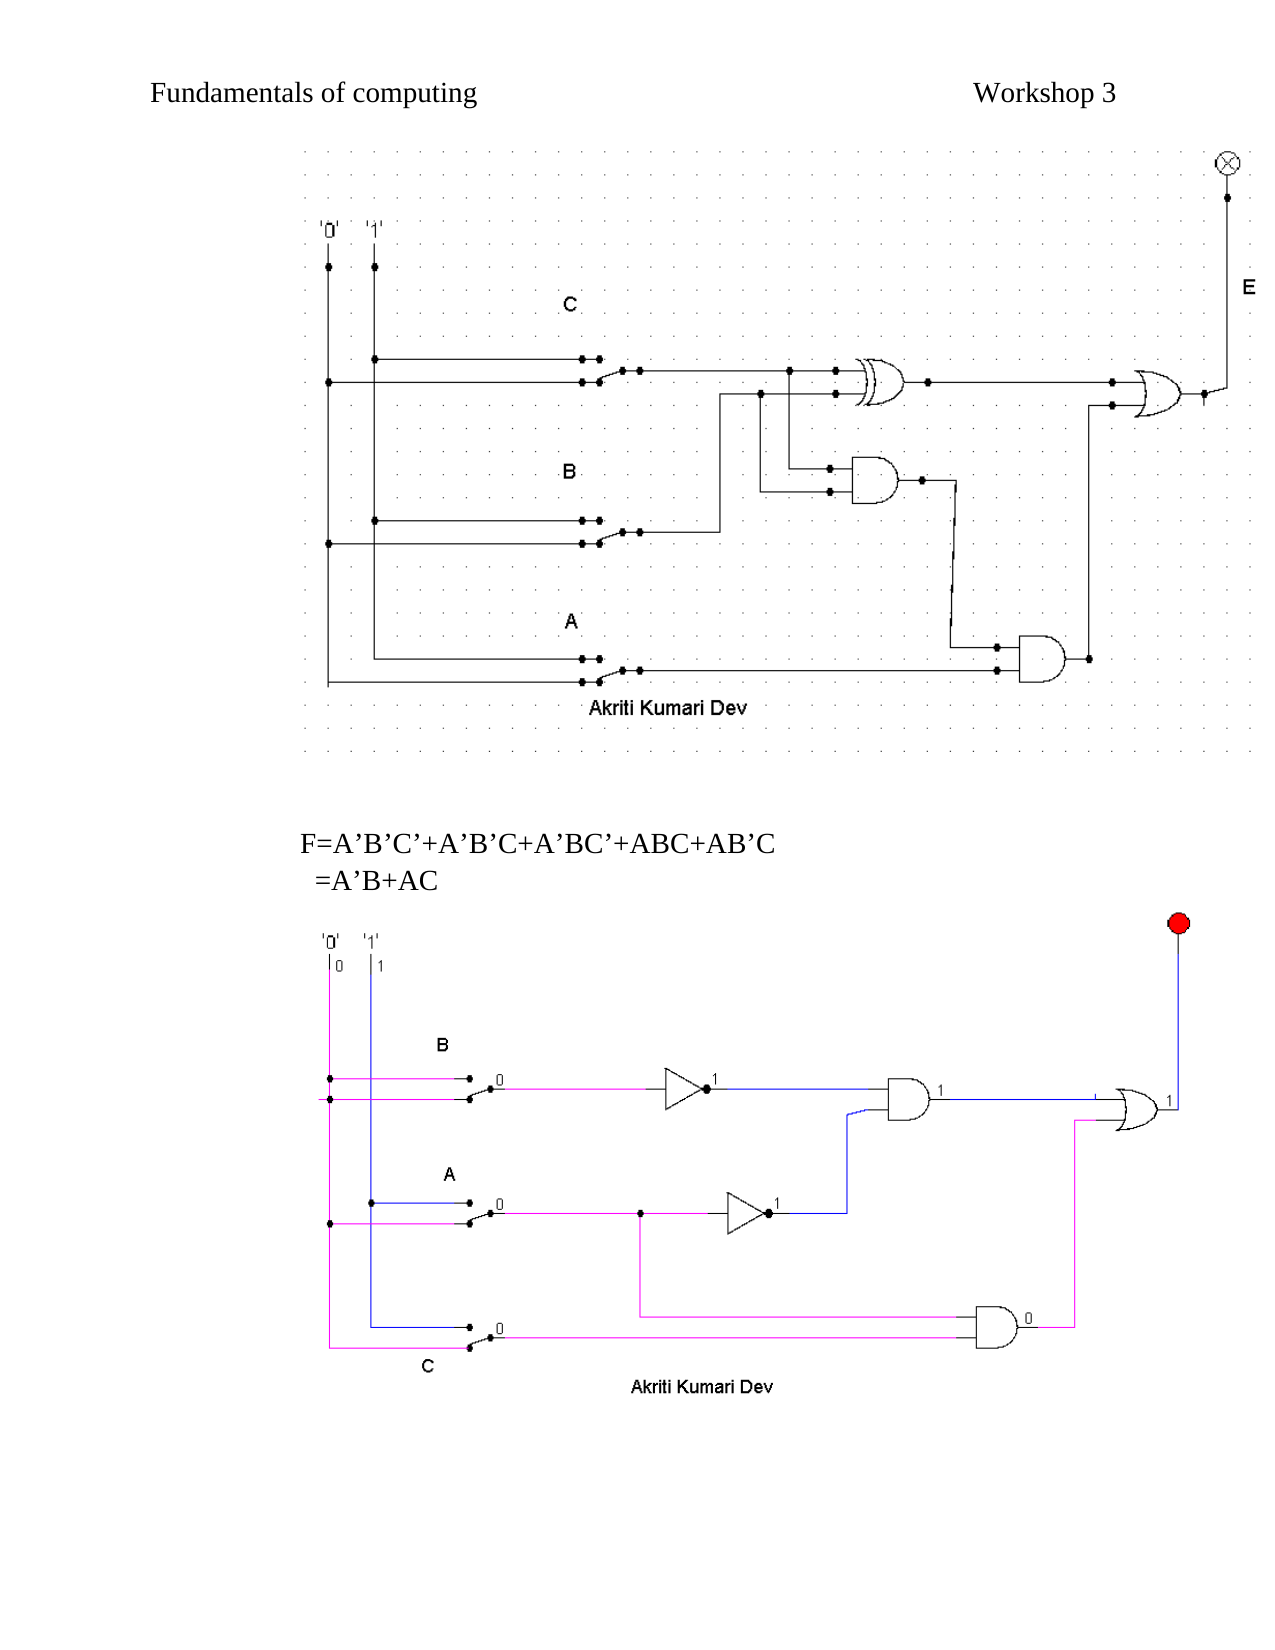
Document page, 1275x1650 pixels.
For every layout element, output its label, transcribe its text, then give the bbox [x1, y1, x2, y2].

text F=A’B’C’+A’B’C+A’BC’+ABC+AB’C [300, 827, 1125, 860]
picture [300, 150, 1275, 752]
picture [300, 898, 1275, 1443]
text =A’B+AC [300, 863, 1125, 896]
